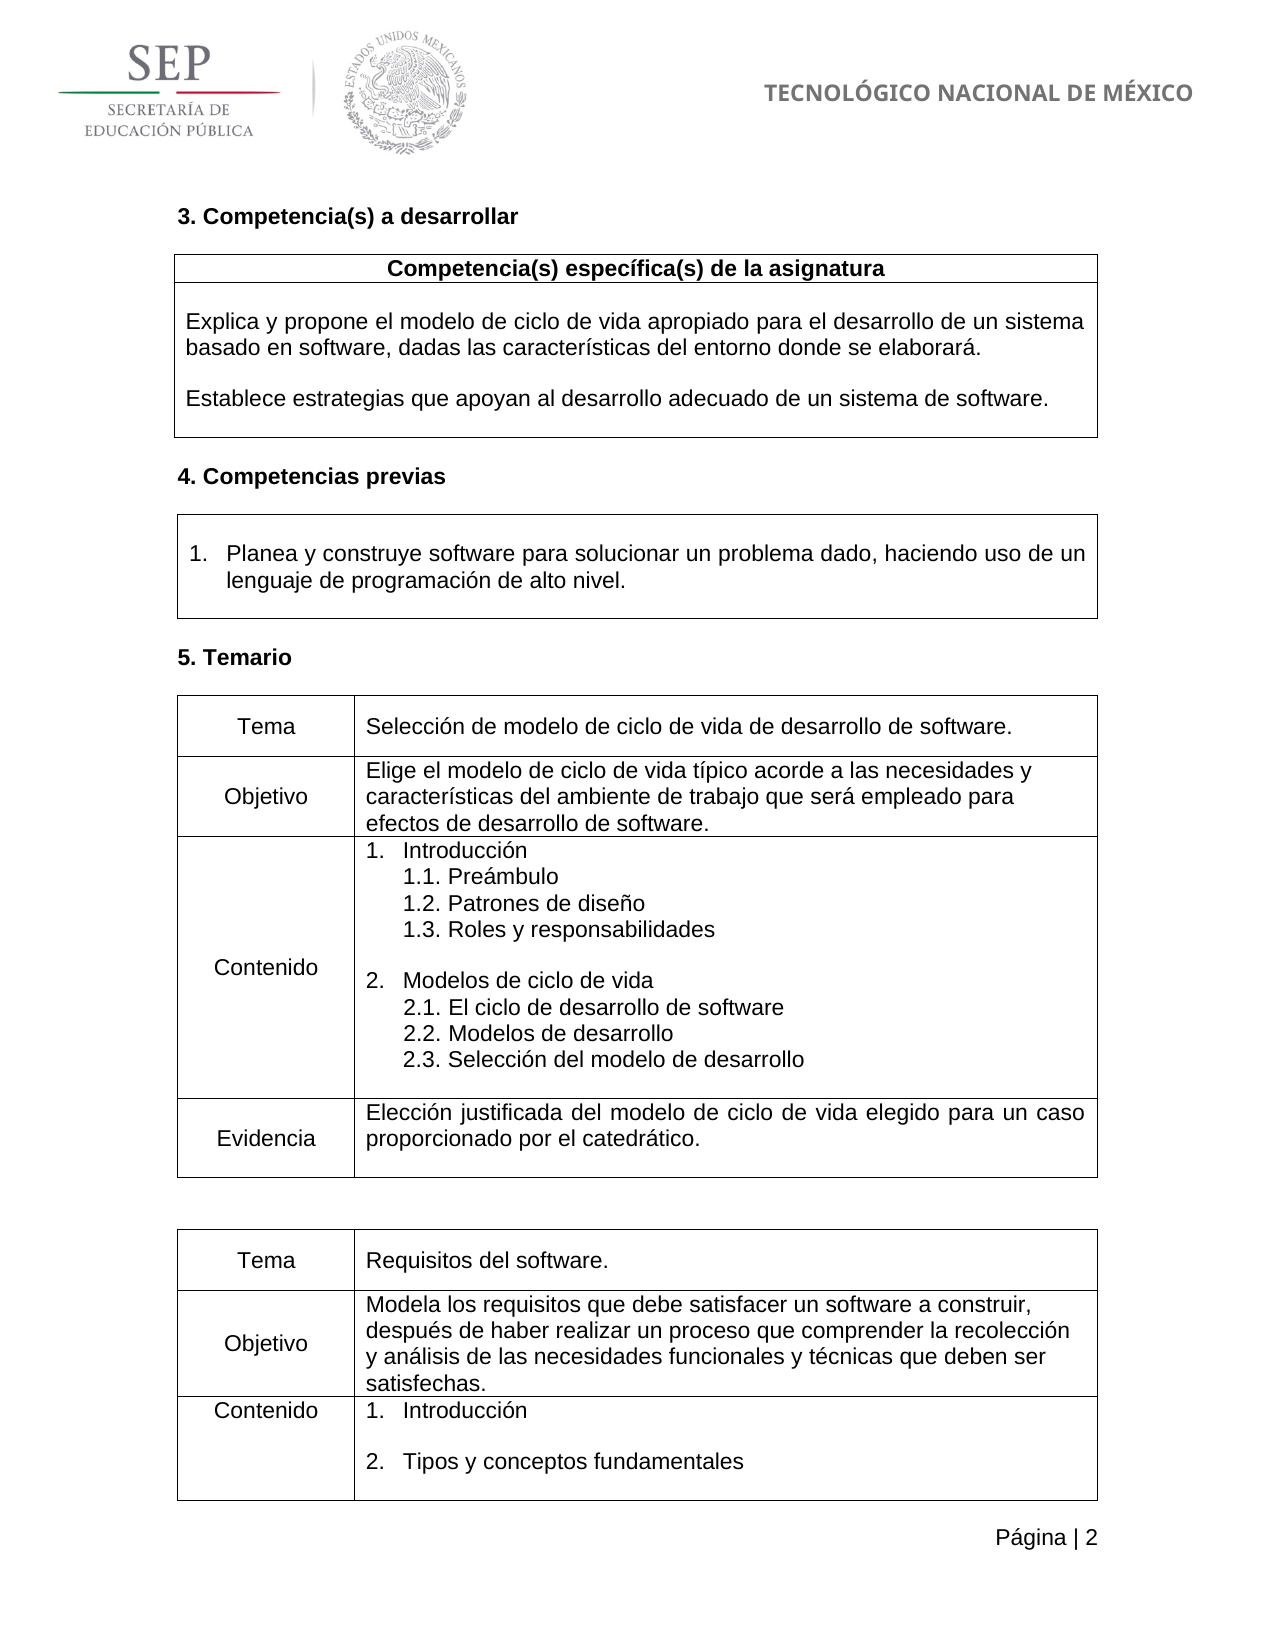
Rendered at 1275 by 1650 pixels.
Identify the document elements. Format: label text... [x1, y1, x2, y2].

table_header Competencia(s) específica(s) de la asignatura [175, 255, 1097, 282]
table_header Requisitos del software. [355, 1230, 1097, 1289]
table_cell Elige el modelo de ciclo de vida típico acorde a las necesidades y características del ambiente de trabajo que será empleado para efectos de desarrollo de software. [355, 757, 1097, 836]
table_cell Objetivo [178, 757, 354, 836]
table_cell Modela los requisitos que debe satisfacer un software a construir, después de haber realizar un proceso que comprender la recolección y análisis de las necesidades funcionales y técnicas que deben ser satisfechas. [355, 1291, 1097, 1396]
table_cell Objetivo [178, 1291, 354, 1396]
table_cell Elección justificada del modelo de ciclo de vida elegido para un caso proporcionado por el catedrático. [355, 1099, 1097, 1177]
table_header Tema [178, 696, 354, 756]
table_cell Contenido [178, 837, 354, 1098]
table_header Selección de modelo de ciclo de vida de desarrollo de software. [355, 696, 1097, 756]
text 4. Competencias previas [177, 463, 1098, 489]
text 5. Temario [177, 644, 1098, 670]
text 3. Competencia(s) a desarrollar [177, 173, 1098, 229]
table_header Tema [178, 1230, 354, 1289]
table_cell Explica y propone el modelo de ciclo de vida apropiado para el desarrollo de un sistema basado en software, dadas las características del entorno donde se elaborará. Establece estrategias que apoyan al desarrollo adecuado de un sistema de software. [175, 283, 1097, 437]
table_cell Contenido [178, 1397, 354, 1500]
table_cell Introducción Preámbulo Patrones de diseño Roles y responsabilidades Modelos de ciclo de vida El ciclo de desarrollo de software Modelos de desarrollo Selección del modelo de desarrollo [355, 837, 1097, 1098]
table_cell Introducción Tipos y conceptos fundamentales Tareas involucradas Elicitación Análisis Administración [355, 1397, 1097, 1500]
picture [58, 1, 468, 178]
table_cell Evidencia [178, 1099, 354, 1177]
table_header Planea y construye software para solucionar un problema dado, haciendo uso de un lenguaje de programación de alto nivel. [178, 515, 1097, 618]
